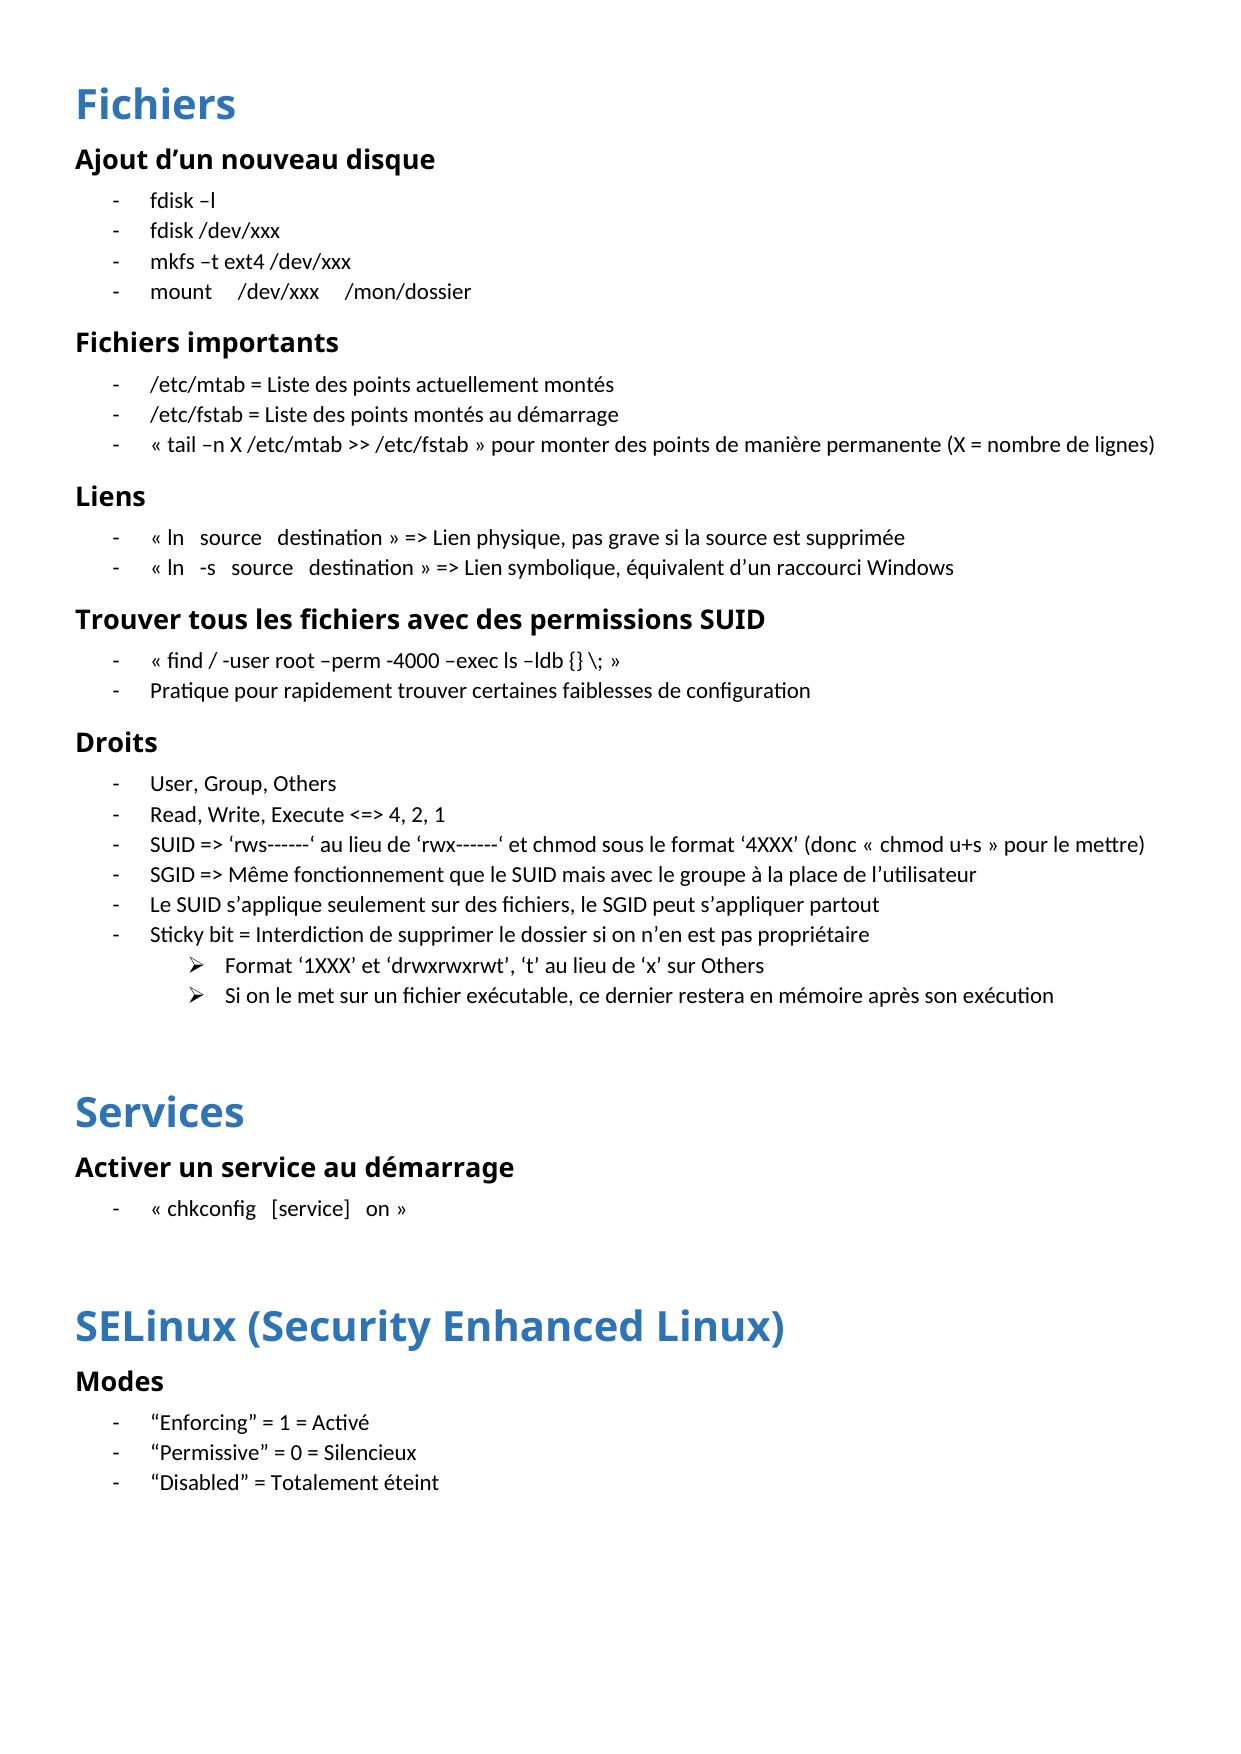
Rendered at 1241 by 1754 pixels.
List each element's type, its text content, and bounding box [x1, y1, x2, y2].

subtitle Liens [75, 477, 1165, 514]
list « ln -s source destination » => Lien symbolique, équivalent d’un raccourci Windows [112, 553, 1165, 582]
list Si on le met sur un fichier exécutable, ce dernier restera en mémoire après son exécution [187, 981, 1165, 1009]
list Pratique pour rapidement trouver certaines faiblesses de configuration [112, 677, 1165, 705]
list « chkconfig [service] on » [112, 1194, 1165, 1223]
list “Enforcing” = 1 = Activé [112, 1408, 1165, 1436]
subtitle Activer un service au démarrage [75, 1148, 1165, 1185]
list fdisk –l [112, 186, 1165, 214]
list « tail –n X /etc/mtab >> /etc/fstab » pour monter des points de manière permanente (X = nombre de lignes) [112, 430, 1165, 458]
subtitle SELinux (Security Enhanced Linux) [75, 1297, 1165, 1353]
list Sticky bit = Interdiction de supprimer le dossier si on n’en est pas propriétaire [112, 921, 1165, 949]
list « ln source destination » => Lien physique, pas grave si la source est supprimée [112, 523, 1165, 551]
list /etc/mtab = Liste des points actuellement montés [112, 370, 1165, 398]
list /etc/fstab = Liste des points montés au démarrage [112, 400, 1165, 428]
subtitle Fichiers importants [75, 324, 1165, 361]
list “Disabled” = Totalement éteint [112, 1468, 1165, 1497]
list Read, Write, Execute <=> 4, 2, 1 [112, 800, 1165, 828]
list mount /dev/xxx /mon/dossier [112, 277, 1165, 305]
subtitle Fichiers [75, 75, 1165, 132]
list mkfs –t ext4 /dev/xxx [112, 247, 1165, 275]
subtitle Modes [75, 1362, 1165, 1399]
subtitle Ajout d’un nouveau disque [75, 140, 1165, 177]
list Le SUID s’applique seulement sur des fichiers, le SGID peut s’appliquer partout [112, 890, 1165, 918]
subtitle Services [75, 1083, 1165, 1140]
list SUID => ‘rws------‘ au lieu de ‘rwx------‘ et chmod sous le format ‘4XXX’ (donc « chmod u+s » pour le mettre) [112, 830, 1165, 858]
list fdisk /dev/xxx [112, 217, 1165, 245]
list User, Group, Others [112, 769, 1165, 798]
list « find / -user root –perm -4000 –exec ls –ldb {} \; » [112, 646, 1165, 674]
subtitle Droits [75, 723, 1165, 760]
list SGID => Même fonctionnement que le SUID mais avec le groupe à la place de l’utilisateur [112, 860, 1165, 888]
list Format ‘1XXX’ et ‘drwxrwxrwt’, ‘t’ au lieu de ‘x’ sur Others [187, 951, 1165, 979]
list “Permissive” = 0 = Silencieux [112, 1438, 1165, 1466]
subtitle Trouver tous les fichiers avec des permissions SUID [75, 600, 1165, 637]
